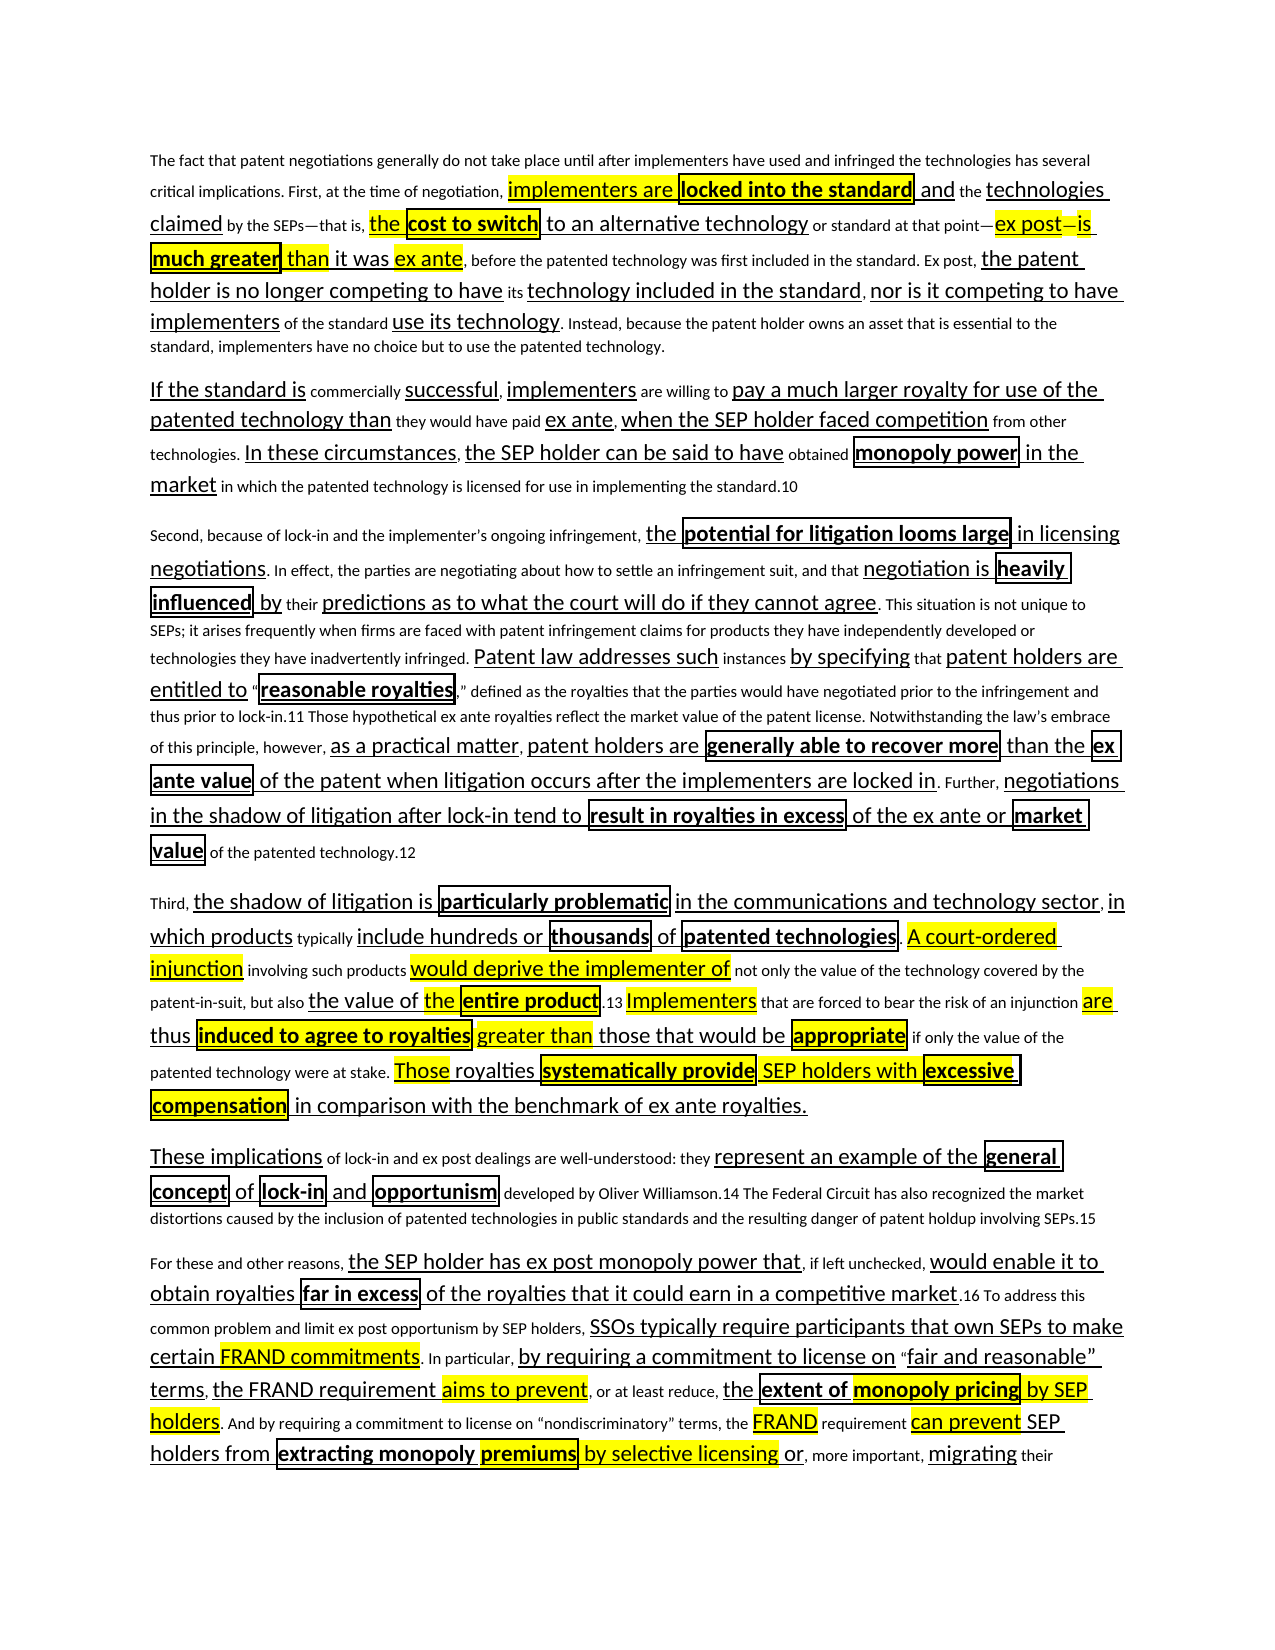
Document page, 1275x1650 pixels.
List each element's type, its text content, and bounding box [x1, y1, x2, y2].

text Third, the shadow of litigation is particularly problematic in the communications and technology sector, in which products typically include hundreds or thousands of patented technologies. A court-ordered injunction involving such products would deprive the implementer of not only the value of the technology covered by the patent-in-suit, but also the value of the entire product.13 Implementers that are forced to bear the risk of an injunction are thus induced to agree to royalties greater than those that would be appropriate if only the value of the patented technology were at stake. Those royalties systematically provide SEP holders with excessive compensation in comparison with the benchmark of ex ante royalties. [150, 885, 1125, 1121]
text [150, 1247, 1125, 1470]
text Second, because of lock-in and the implementer’s ongoing infringement, the potential for litigation looms large in licensing negotiations. In effect, the parties are negotiating about how to settle an infringement suit, and that negotiation is heavily influenced by their predictions as to what the court will do if they cannot agree. This situation is not unique to SEPs; it arises frequently when firms are faced with patent infringement claims for products they have independently developed or technologies they have inadvertently infringed. Patent law addresses such instances by specifying that patent holders are entitled to “reasonable royalties,” defined as the royalties that the parties would have negotiated prior to the infringement and thus prior to lock-in.11 Those hypothetical ex ante royalties reflect the market value of the patent license. Notwithstanding the law’s embrace of this principle, however, as a practical matter, patent holders are generally able to recover more than the ex ante value of the patent when litigation occurs after the implementers are locked in. Further, negotiations in the shadow of litigation after lock-in tend to result in royalties in excess of the ex ante or market value of the patented technology.12 [150, 517, 1125, 866]
text If the standard is commercially successful, implementers are willing to pay a much larger royalty for use of the patented technology than they would have paid ex ante, when the SEP holder faced competition from other technologies. In these circumstances, the SEP holder can be said to have obtained monopoly power in the market in which the patented technology is licensed for use in implementing the standard.10 [150, 375, 1125, 498]
text The fact that patent negotiations generally do not take place until after implementers have used and infringed the technologies has several critical implications. First, at the time of negotiation, implementers are locked into the standard and the technologies claimed by the SEPs—that is, the cost to switch to an alternative technology or standard at that point—ex post—is much greater than it was ex ante, before the patented technology was first included in the standard. Ex post, the patent holder is no longer competing to have its technology included in the standard, nor is it competing to have implementers of the standard use its technology. Instead, because the patent holder owns an asset that is essential to the standard, implementers have no choice but to use the patented technology. [150, 150, 1125, 357]
text These implications of lock-in and ex post dealings are well-understood: they represent an example of the general concept of lock-in and opportunism developed by Oliver Williamson.14 The Federal Circuit has also recognized the market distortions caused by the inclusion of patented technologies in public standards and the resulting danger of patent holdup involving SEPs.15 [150, 1140, 1125, 1229]
